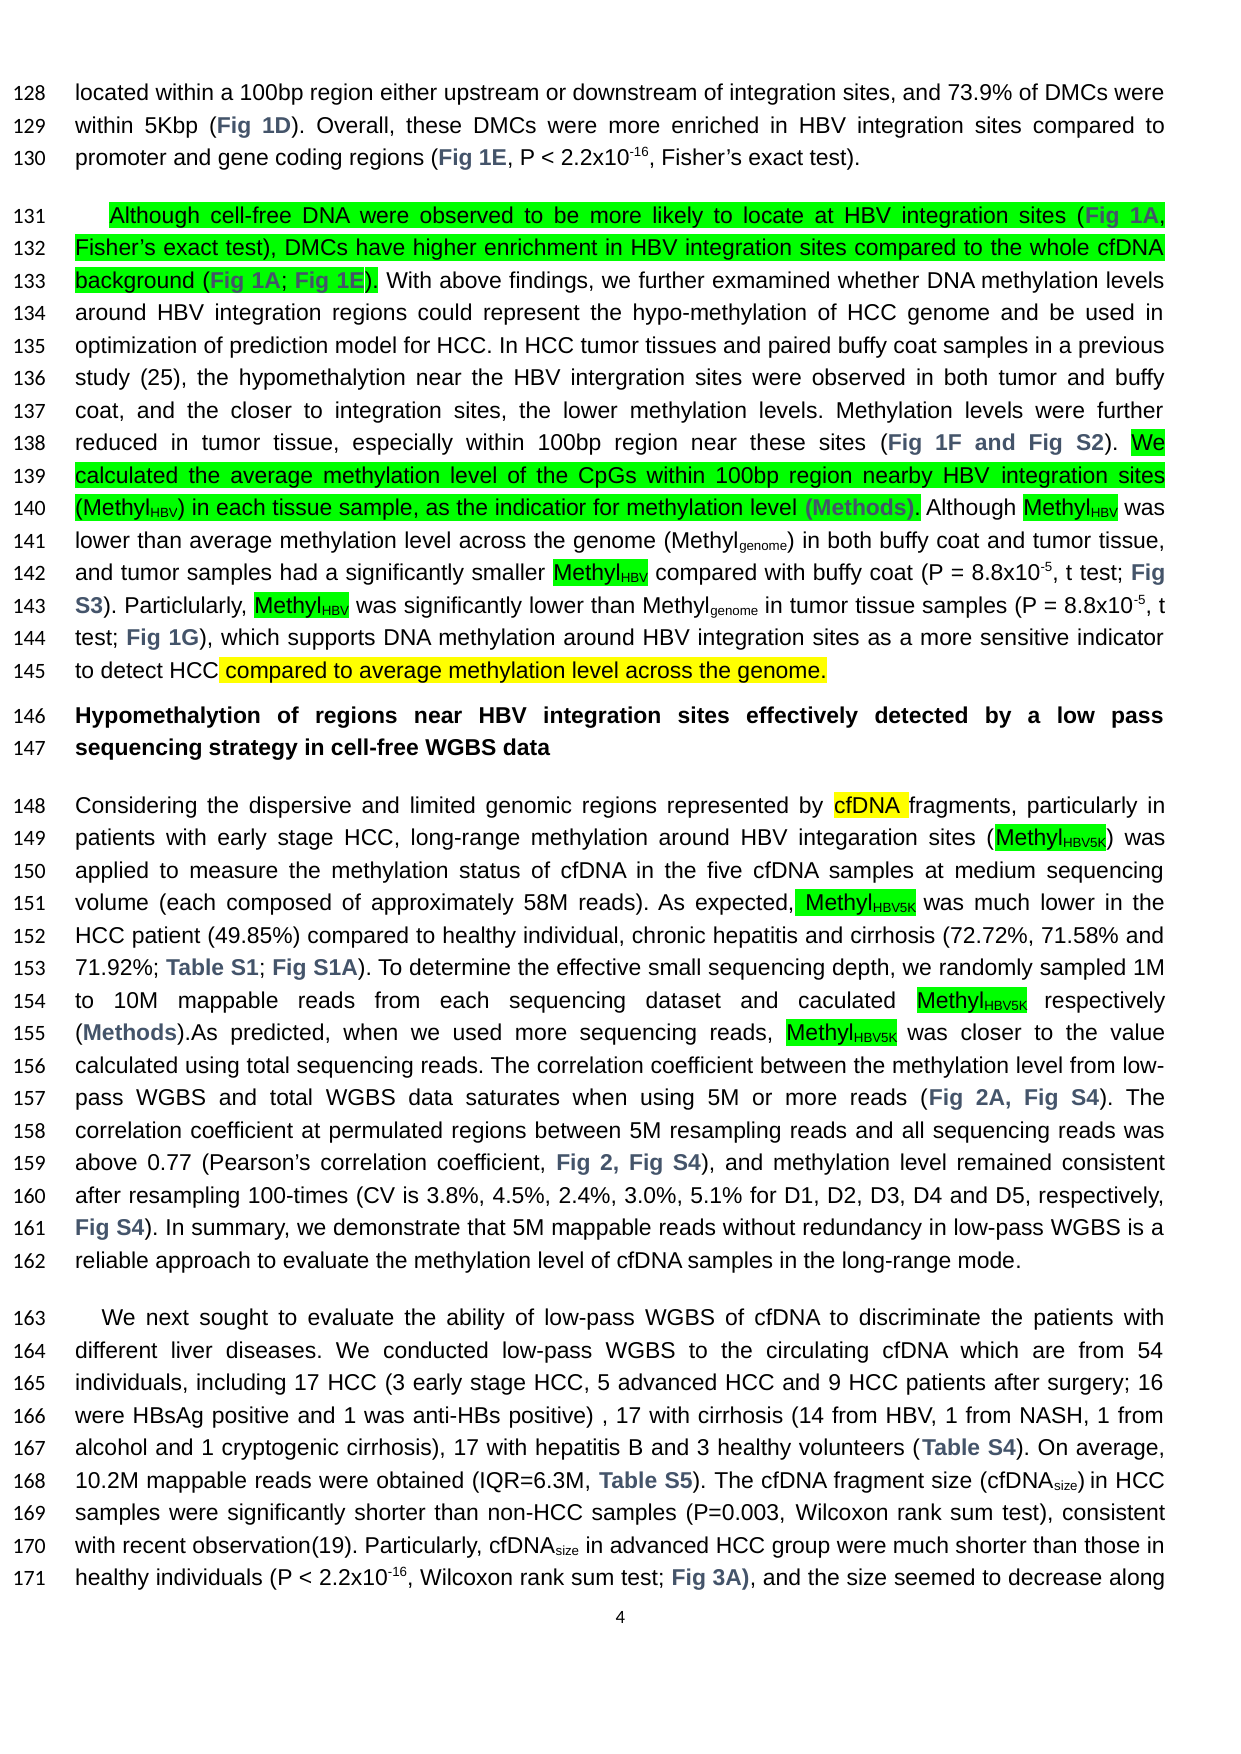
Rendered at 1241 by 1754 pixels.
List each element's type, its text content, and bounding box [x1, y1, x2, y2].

text Although cell-free DNA were observed to be more likely to locate at HBV integration sites (Fig 1A, Fisher’s exact test), DMCs have higher enrichment in HBV integration sites compared to the whole cfDNA background (Fig 1A; Fig 1E). With above findings, we further exmamined whether DNA methylation levels around HBV integration regions could represent the hypo-methylation of HCC genome and be used in optimization of prediction model for HCC. In HCC tumor tissues and paired buffy coat samples in a previous study (25), the hypomethalytion near the HBV intergration sites were observed in both tumor and buffy coat, and the closer to integration sites, the lower methylation levels. Methylation levels were further reduced in tumor tissue, especially within 100bp region near these sites (Fig 1F and Fig S2). We calculated the average methylation level of the CpGs within 100bp region nearby HBV integration sites (MethylHBV) in each tissue sample, as the indicatior for methylation level (Methods). Although MethylHBV was lower than average methylation level across the genome (Methylgenome) in both buffy coat and tumor tissue, and tumor samples had a significantly smaller MethylHBV compared with buffy coat (P = 8.8x10-5, t test; Fig S3). Particlularly, MethylHBV was significantly lower than Methylgenome in tumor tissue samples (P = 8.8x10-5, t test; Fig 1G), which supports DNA methylation around HBV integration sites as a more sensitive indicator to detect HCC compared to average methylation level across the genome. [75, 488, 1165, 686]
text Considering the dispersive and limited genomic regions represented by cfDNA fragments, particularly in patients with early stage HCC, long-range methylation around HBV integaration sites (MethylHBV5K) was applied to measure the methylation status of cfDNA in the five cfDNA samples at medium sequencing volume (each composed of approximately 58M reads). As expected, MethylHBV5K was much lower in the HCC patient (49.85%) compared to healthy individual, chronic hepatitis and cirrhosis (72.72%, 71.58% and 71.92%; Table S1; Fig S1A). To determine the effective small sequencing depth, we randomly sampled 1M to 10M mappable reads from each sequencing dataset and caculated MethylHBV5K respectively (Methods).As predicted, when we used more sequencing reads, MethylHBV5K was closer to the value calculated using total sequencing reads. The correlation coefficient between the methylation level from low-pass WGBS and total WGBS data saturates when using 5M or more reads (Fig 2A, Fig S4). The correlation coefficient at permulated regions between 5M resampling reads and all sequencing reads was above 0.77 (Pearson’s correlation coefficient, Fig 2, Fig S4), and methylation level remained consistent after resampling 100-times (CV is 3.8%, 4.5%, 2.4%, 3.0%, 5.1% for D1, D2, D3, D4 and D5, respectively, Fig S4). In summary, we demonstrate that 5M mappable reads without redundancy in low-pass WGBS is a reliable approach to evaluate the methylation level of cfDNA samples in the long-range mode. [75, 789, 1165, 1276]
text Although cell-free DNA were observed to be more likely to locate at HBV integration sites (Fig 1A, Fisher’s exact test), DMCs have higher enrichment in HBV integration sites compared to the whole cfDNA background (Fig 1A; Fig 1E). With above findings, we further exmamined whether DNA methylation levels around HBV integration regions could represent the hypo-methylation of HCC genome and be used in optimization of prediction model for HCC. In HCC tumor tissues and paired buffy coat samples in a previous study (25), the hypomethalytion near the HBV intergration sites were observed in both tumor and buffy coat, and the closer to integration sites, the lower methylation levels. Methylation levels were further reduced in tumor tissue, especially within 100bp region near these sites (Fig 1F and Fig S2). We calculated the average methylation level of the CpGs within 100bp region nearby HBV integration sites (MethylHBV) in each tissue sample, as the indicatior for methylation level (Methods). Although MethylHBV was lower than average methylation level across the genome (Methylgenome) in both buffy coat and tumor tissue, and tumor samples had a significantly smaller MethylHBV compared with buffy coat (P = 8.8x10-5, t test; Fig S3). Particlularly, MethylHBV was significantly lower than Methylgenome in tumor tissue samples (P = 8.8x10-5, t test; Fig 1G), which supports DNA methylation around HBV integration sites as a more sensitive indicator to detect HCC compared to average methylation level across the genome. [75, 261, 1165, 462]
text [75, 76, 1165, 174]
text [75, 1301, 1165, 1594]
subtitle Hypomethalytion of regions near HBV integration sites effectively detected by a low pass sequencing strategy in cell-free WGBS data [75, 699, 1165, 764]
